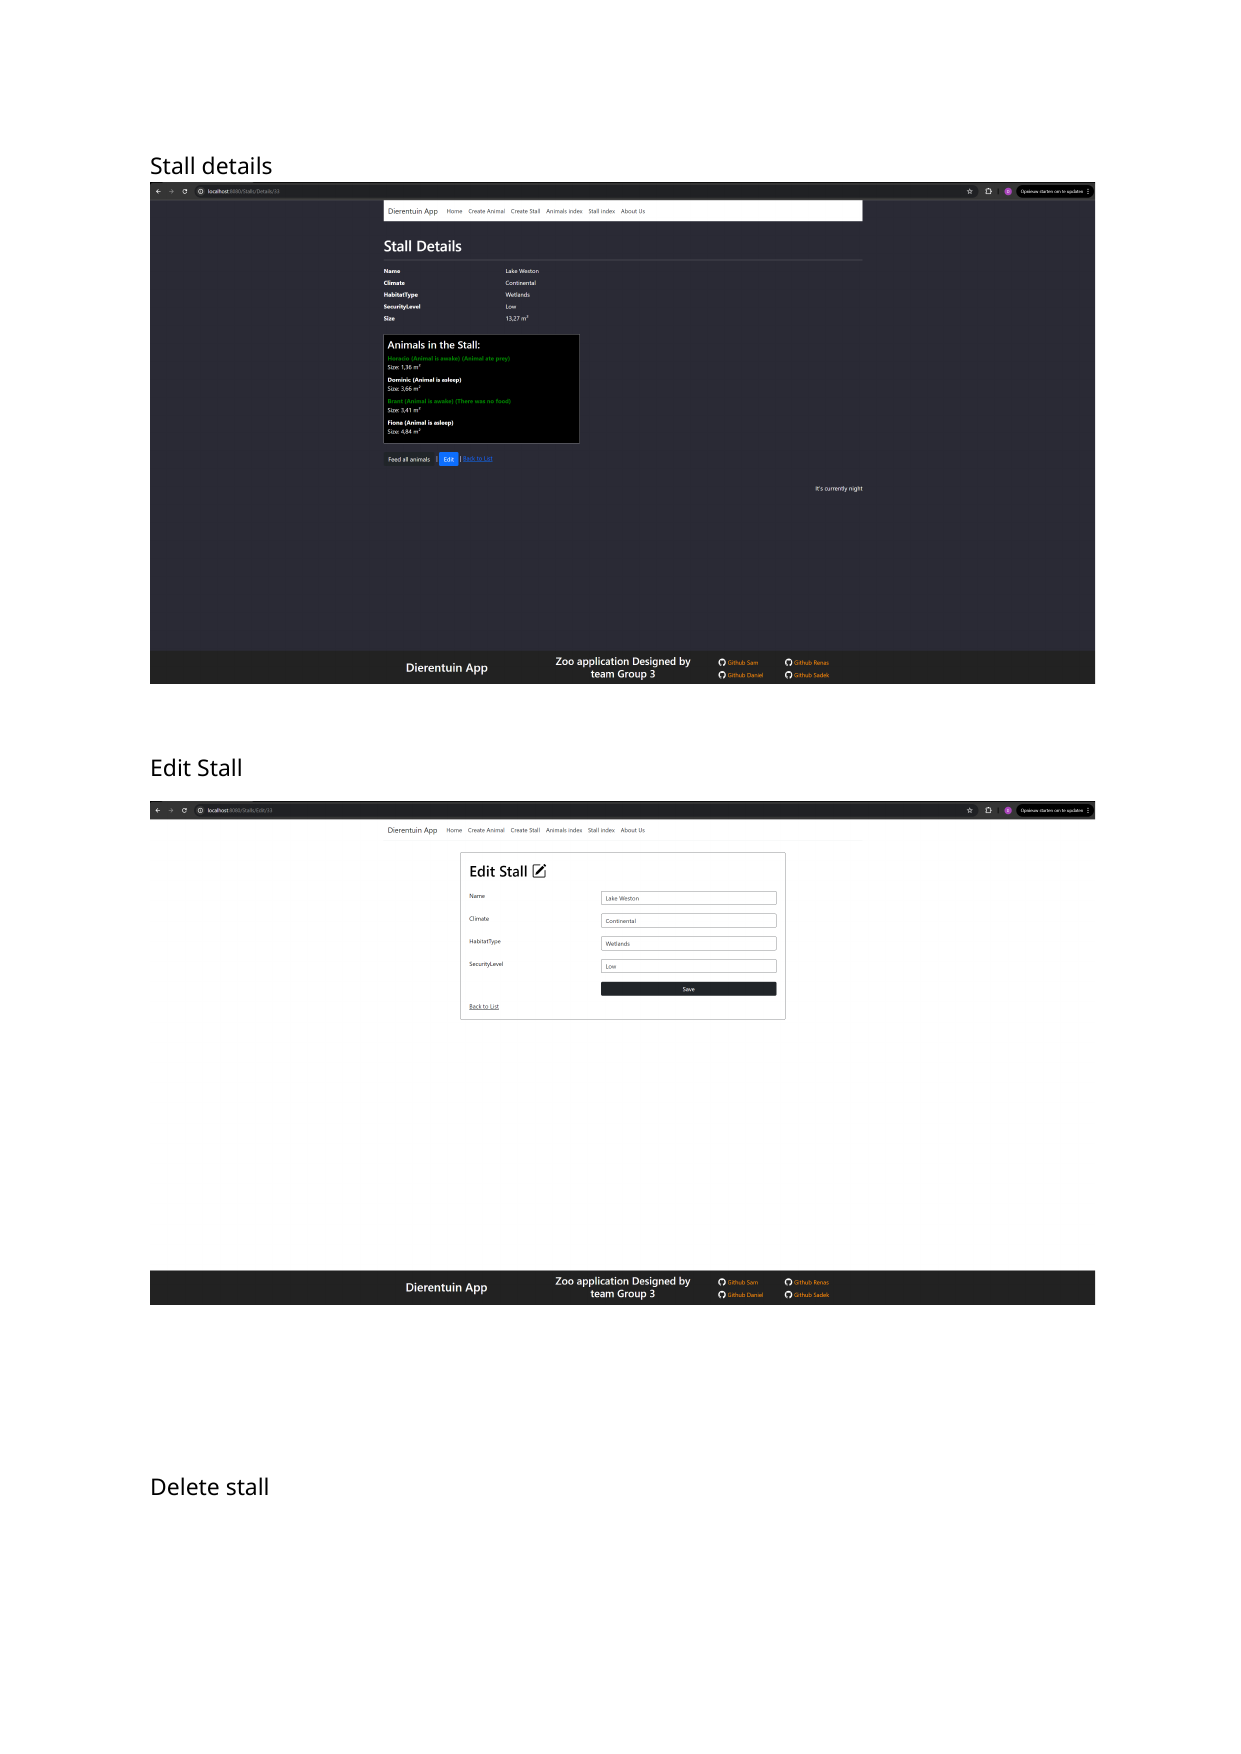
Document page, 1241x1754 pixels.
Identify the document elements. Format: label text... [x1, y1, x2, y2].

text Edit Stall [150, 752, 1090, 783]
picture [150, 801, 1096, 1305]
text Stall details [150, 150, 1090, 182]
text Delete stall [150, 1471, 1090, 1502]
picture [150, 182, 1096, 684]
